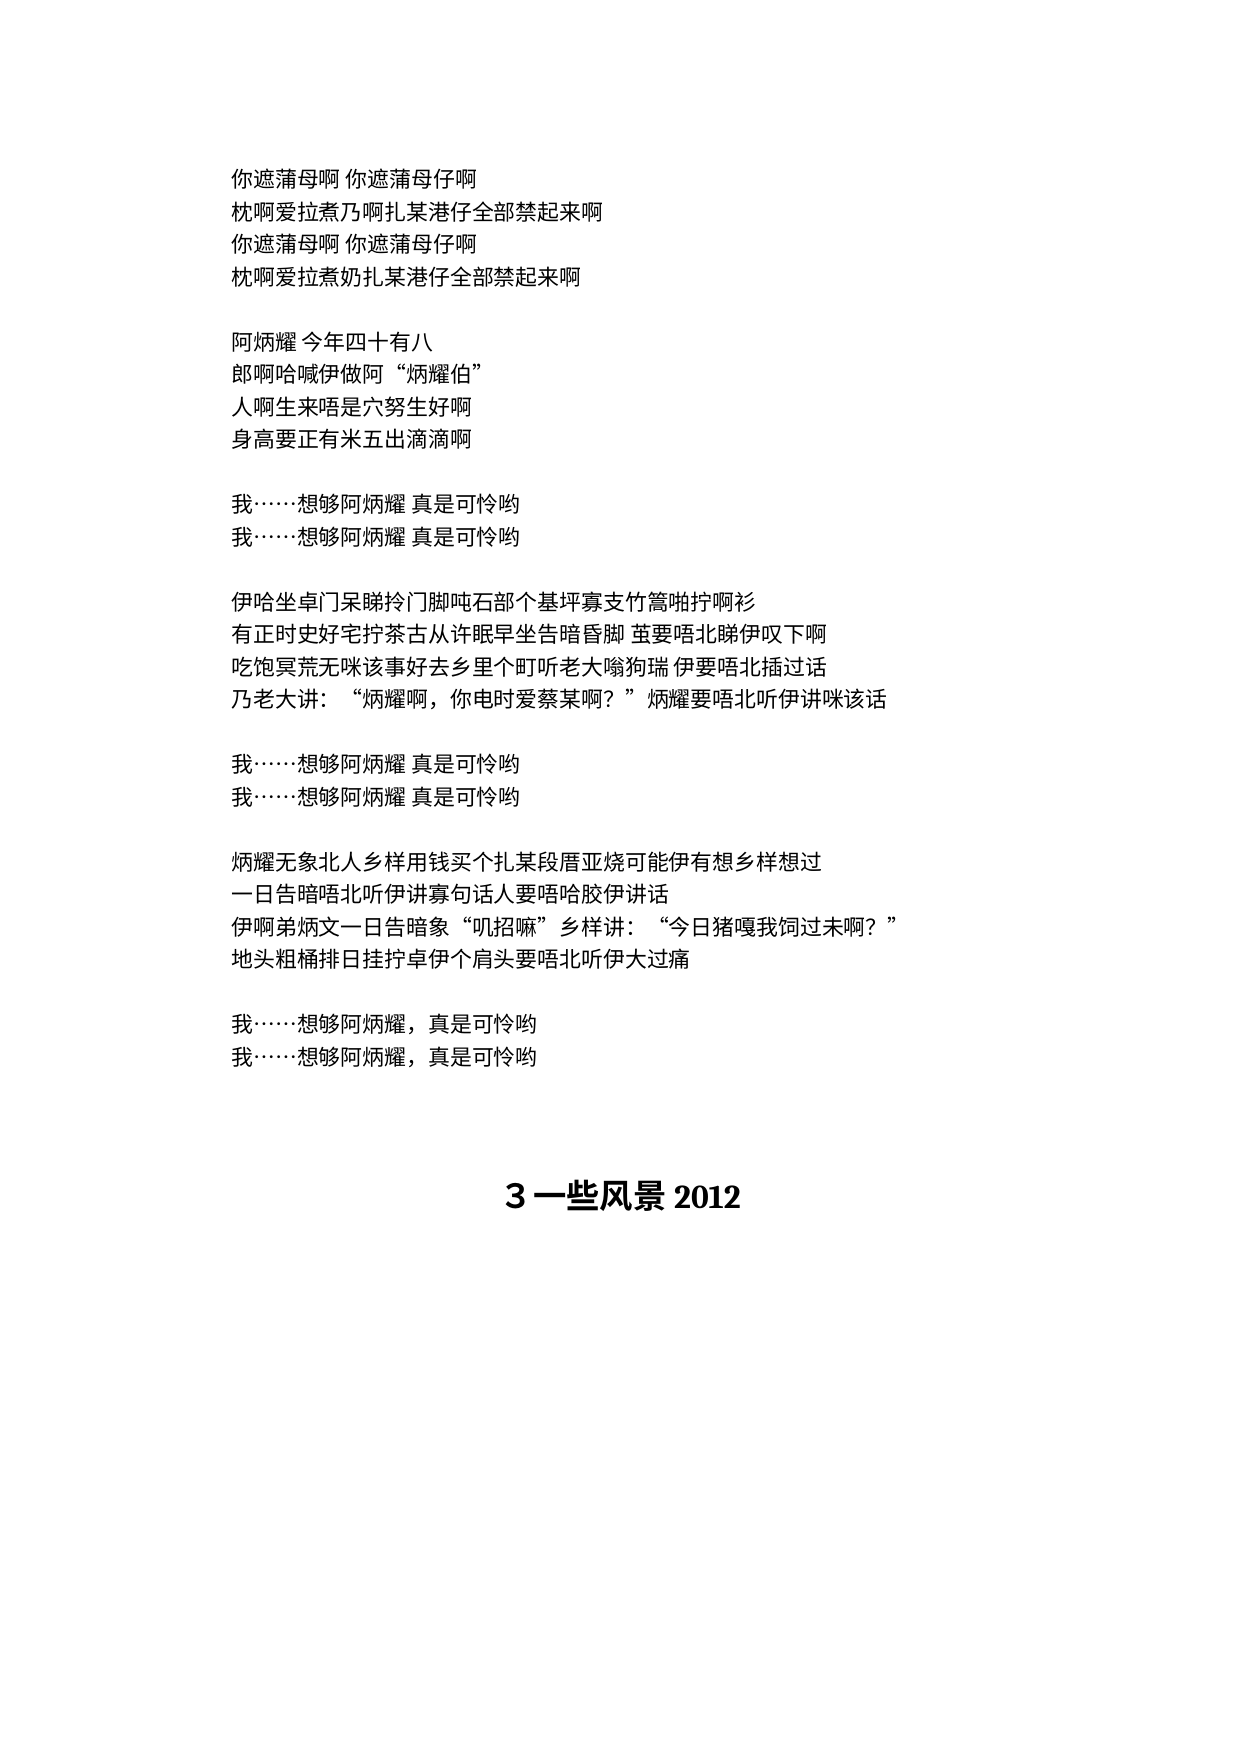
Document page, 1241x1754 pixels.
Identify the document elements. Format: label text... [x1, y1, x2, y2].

text 我……想够阿炳耀 真是可怜哟 [187, 487, 1053, 519]
text 有正时史好宅拧茶古从许眠早坐告暗昏脚 茧要唔北睇伊叹下啊 [187, 617, 1053, 649]
text 身高要正有米五出滴滴啊 [187, 422, 1053, 454]
text 地头粗桶排日挂拧卓伊个肩头要唔北听伊大过痛 [187, 942, 1053, 974]
text 我……想够阿炳耀，真是可怜哟 [187, 1039, 1053, 1072]
text 枕啊爱拉煮乃啊扎某港仔全部禁起来啊 [187, 194, 1053, 227]
title ３一些风景 2012 [187, 1162, 1053, 1227]
text 郎啊哈喊伊做阿“炳耀伯” [187, 357, 1053, 389]
text 人啊生来唔是穴努生好啊 [187, 389, 1053, 422]
text 伊啊弟炳文一日告暗象“叽招嘛”乡样讲：“今日猪嘎我饲过未啊？” [187, 909, 1053, 942]
text 你遮蒲母啊 你遮蒲母仔啊 [187, 227, 1053, 259]
text 我……想够阿炳耀，真是可怜哟 [187, 1007, 1053, 1039]
text 乃老大讲：“炳耀啊，你电时爱蔡某啊？”炳耀要唔北听伊讲咪该话 [187, 682, 1053, 714]
text 一日告暗唔北听伊讲寡句话人要唔哈胶伊讲话 [187, 877, 1053, 909]
text 枕啊爱拉煮奶扎某港仔全部禁起来啊 [187, 259, 1053, 292]
text 我……想够阿炳耀 真是可怜哟 [187, 747, 1053, 779]
text 吃饱冥荒无咪该事好去乡里个町听老大嗡狗瑞 伊要唔北插过话 [187, 649, 1053, 682]
text 我……想够阿炳耀 真是可怜哟 [187, 519, 1053, 552]
text 伊哈坐卓门呆睇拎门脚吨石部个基坪寡支竹篙啪拧啊衫 [187, 584, 1053, 617]
text 阿炳耀 今年四十有八 [187, 324, 1053, 357]
text 你遮蒲母啊 你遮蒲母仔啊 [187, 162, 1053, 194]
text 我……想够阿炳耀 真是可怜哟 [187, 779, 1053, 812]
text 炳耀无象北人乡样用钱买个扎某段厝亚烧可能伊有想乡样想过 [187, 844, 1053, 877]
